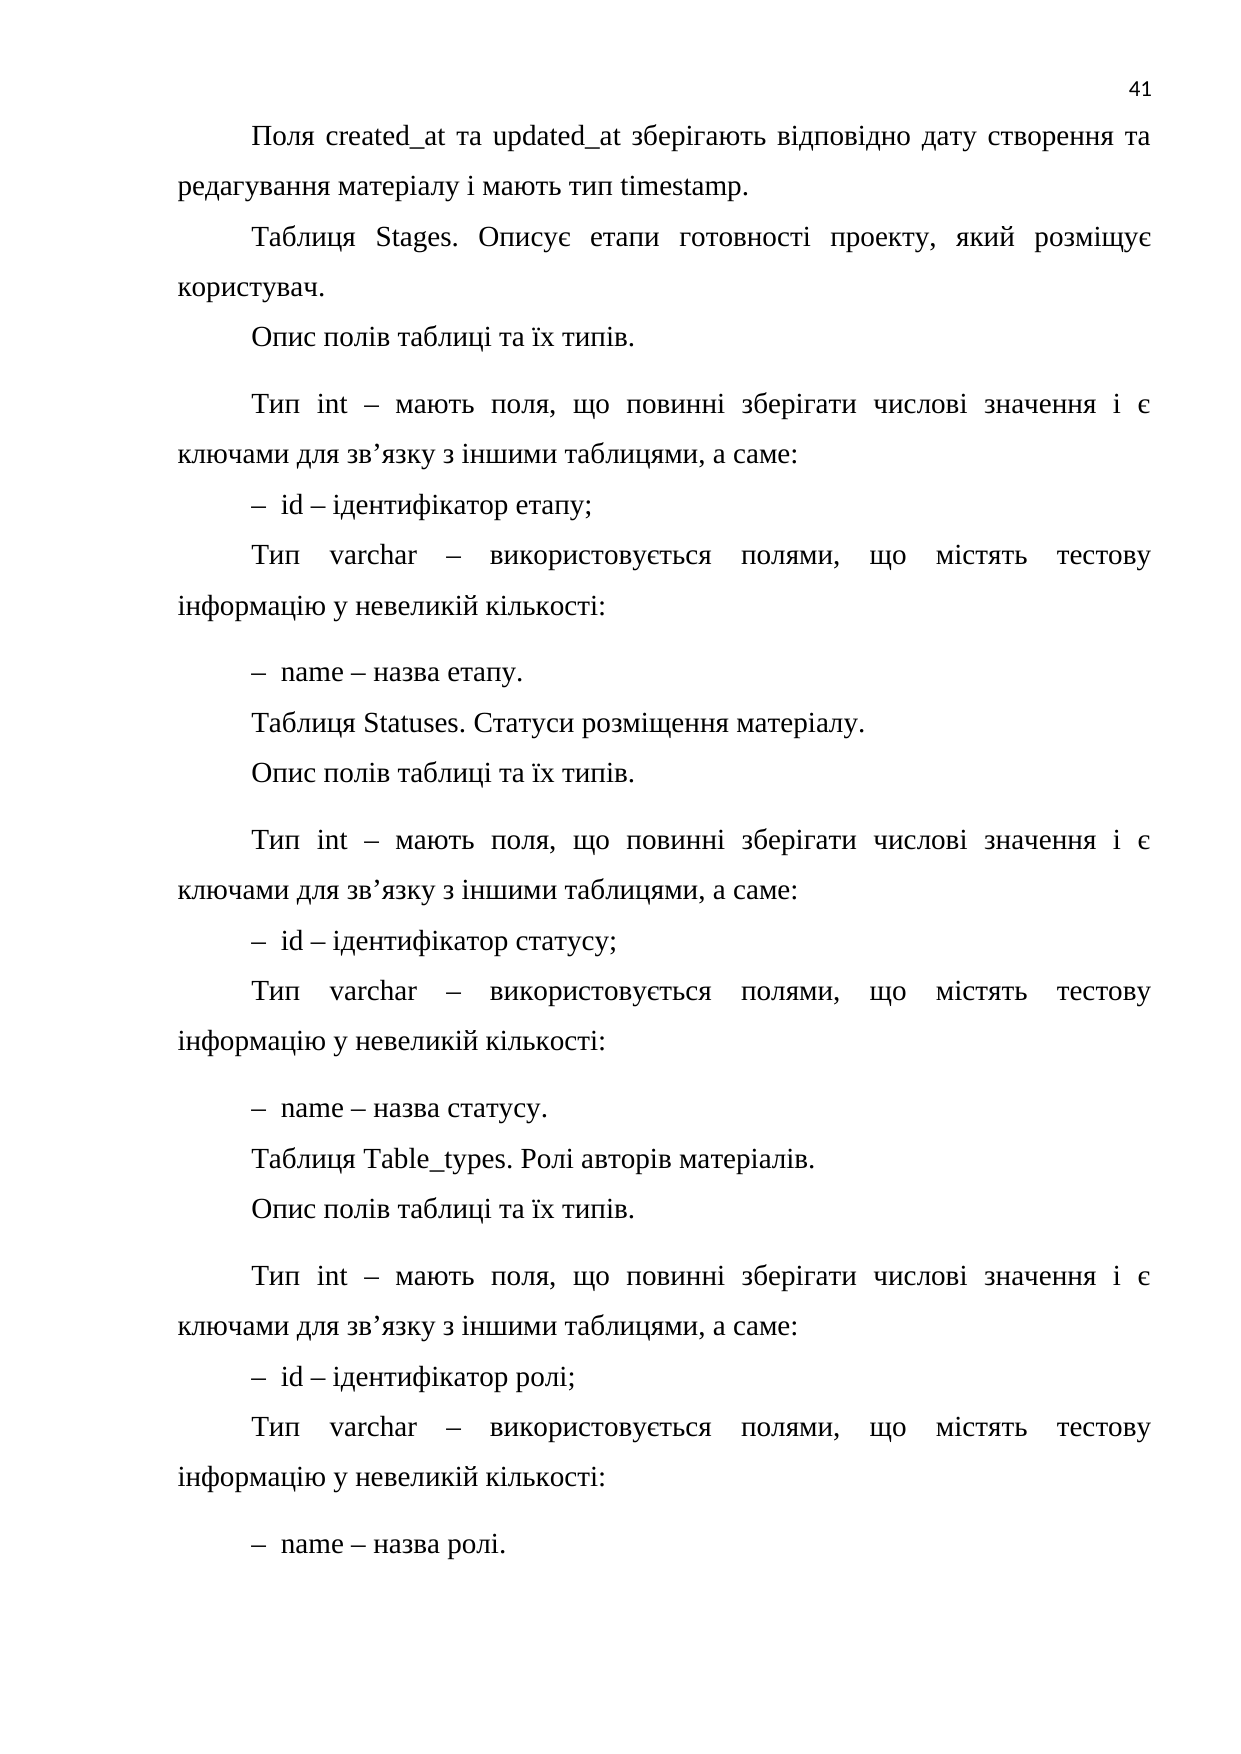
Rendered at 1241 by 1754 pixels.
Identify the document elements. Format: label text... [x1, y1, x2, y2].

list name – назва етапу. [177, 654, 1152, 688]
text Таблиця Table_types. Ролі авторів матеріалів. [177, 1141, 1152, 1174]
list name – назва статусу. [177, 1090, 1152, 1124]
list name – назва ролі. [177, 1526, 1152, 1560]
text Тип varchar – використовується полями, що містять тестову інформацію у невеликій кількості: [177, 973, 1152, 1057]
text Таблиця Stages. Описує етапи готовності проекту, який розміщує користувач. [177, 219, 1152, 303]
text Тип varchar – використовується полями, що містять тестову інформацію у невеликій кількості: [177, 1409, 1152, 1493]
text Опис полів таблиці та їх типів. [177, 319, 1152, 353]
list id – ідентифікатор ролі; [177, 1359, 1152, 1392]
list Поля created_at та updated_at зберігають відповідно дату створення та редагування матеріалу і мають тип timestamp. [177, 118, 1152, 202]
list id – ідентифікатор етапу; [177, 487, 1152, 521]
list id – ідентифікатор статусу; [177, 923, 1152, 956]
text Таблиця Statuses. Статуси розміщення матеріалу. [177, 705, 1152, 738]
list Тип int – мають поля, що повинні зберігати числові значення і є ключами для зв’язку з іншими таблицями, а саме: [177, 822, 1152, 906]
text Тип varchar – використовується полями, що містять тестову інформацію у невеликій кількості: [177, 537, 1152, 621]
text Опис полів таблиці та їх типів. [177, 755, 1152, 789]
list Тип int – мають поля, що повинні зберігати числові значення і є ключами для зв’язку з іншими таблицями, а саме: [177, 1258, 1152, 1342]
text Опис полів таблиці та їх типів. [177, 1191, 1152, 1224]
list Тип int – мають поля, що повинні зберігати числові значення і є ключами для зв’язку з іншими таблицями, а саме: [177, 386, 1152, 470]
